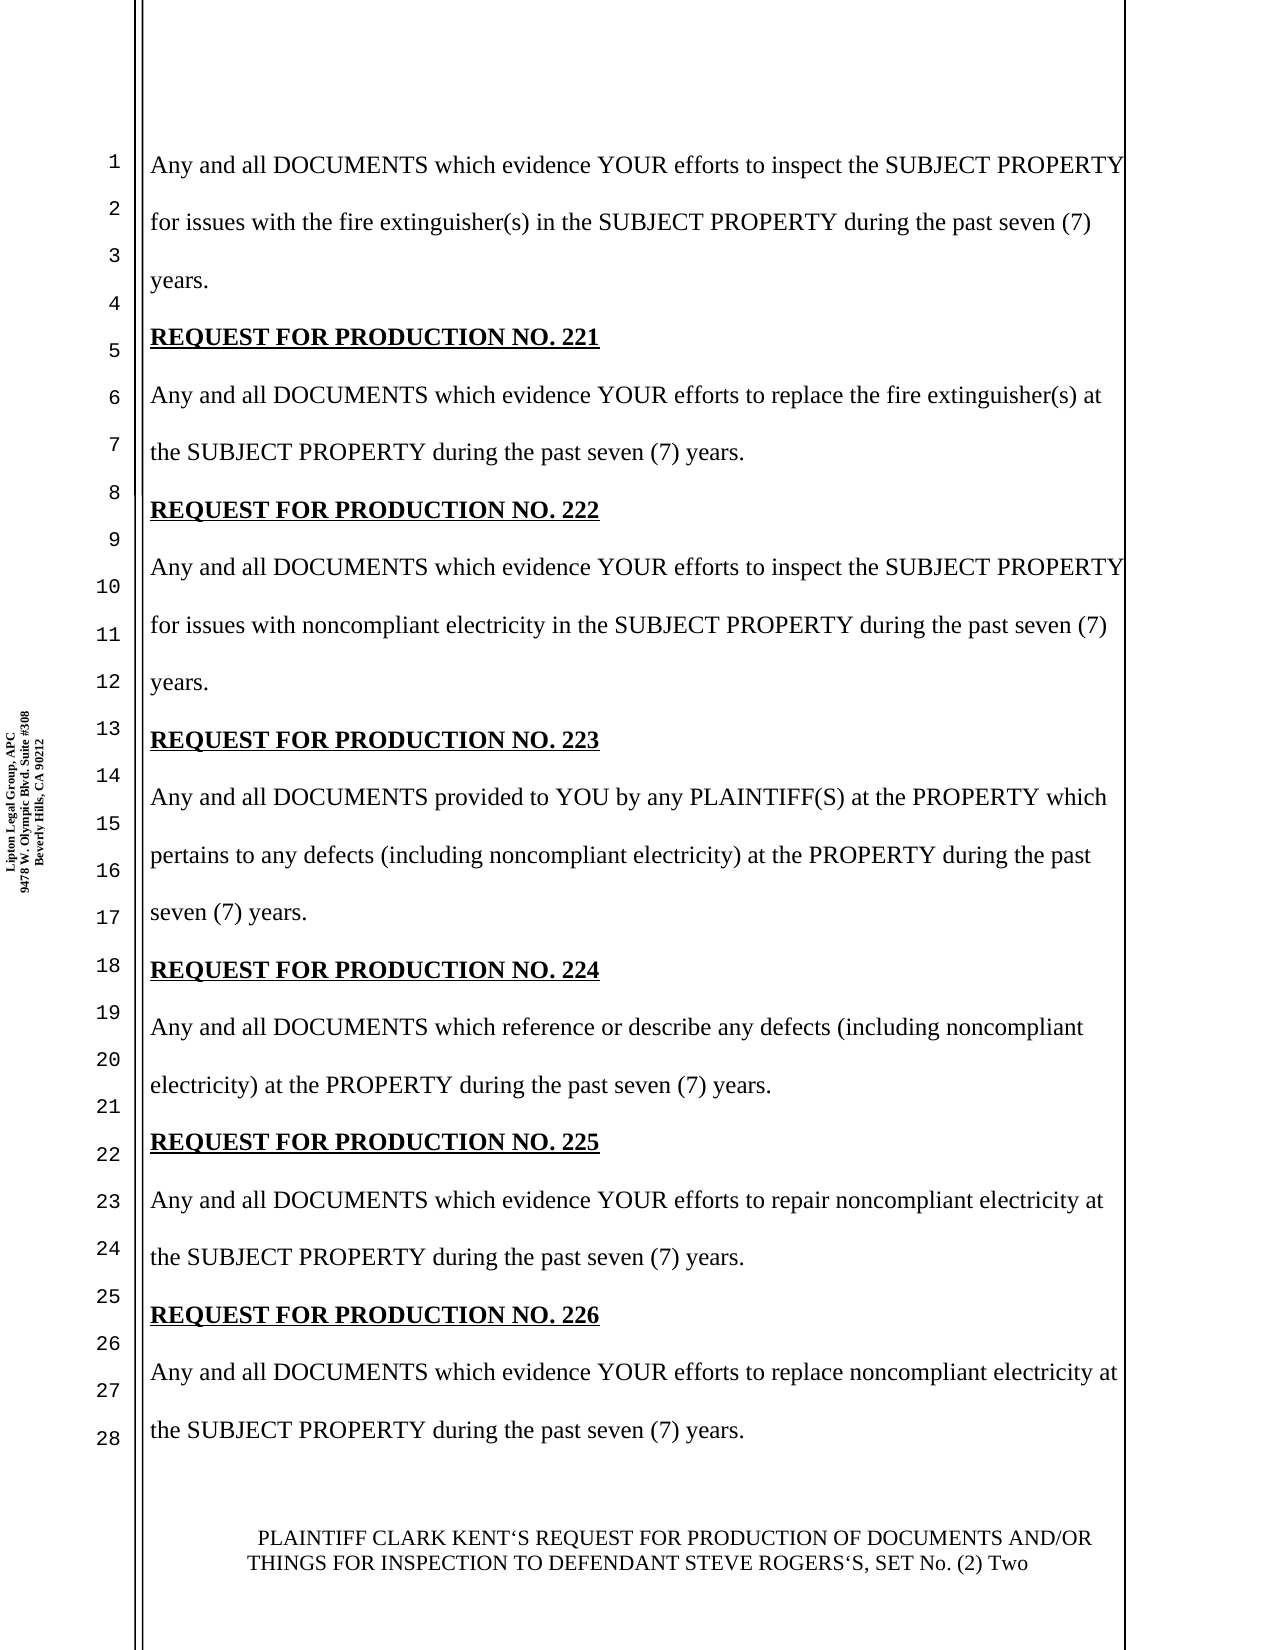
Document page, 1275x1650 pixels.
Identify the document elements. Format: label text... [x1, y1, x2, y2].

text Any and all DOCUMENTS which evidence YOUR efforts to replace noncompliant electricity at the SUBJECT PROPERTY during the past seven (7) years. [150, 1357, 1125, 1444]
text REQUEST FOR PRODUCTION NO. 221 [150, 322, 1125, 351]
text Any and all DOCUMENTS provided to YOU by any PLAINTIFF(S) at the PROPERTY which pertains to any defects (including noncompliant electricity) at the PROPERTY during the past seven (7) years. [150, 782, 1125, 926]
text Any and all DOCUMENTS which evidence YOUR efforts to inspect the SUBJECT PROPERTY for issues with noncompliant electricity in the SUBJECT PROPERTY during the past seven (7) years. [150, 552, 1125, 696]
text REQUEST FOR PRODUCTION NO. 226 [150, 1300, 1125, 1329]
text REQUEST FOR PRODUCTION NO. 223 [150, 725, 1125, 754]
text Any and all DOCUMENTS which evidence YOUR efforts to repair noncompliant electricity at the SUBJECT PROPERTY during the past seven (7) years. [150, 1185, 1125, 1271]
text Any and all DOCUMENTS which reference or describe any defects (including noncompliant electricity) at the PROPERTY during the past seven (7) years. [150, 1012, 1125, 1099]
text REQUEST FOR PRODUCTION NO. 224 [150, 955, 1125, 984]
text Any and all DOCUMENTS which evidence YOUR efforts to inspect the SUBJECT PROPERTY for issues with the fire extinguisher(s) in the SUBJECT PROPERTY during the past seven (7) years. [150, 150, 1125, 294]
text Any and all DOCUMENTS which evidence YOUR efforts to replace the fire extinguisher(s) at the SUBJECT PROPERTY during the past seven (7) years. [150, 380, 1125, 466]
text REQUEST FOR PRODUCTION NO. 225 [150, 1127, 1125, 1156]
text REQUEST FOR PRODUCTION NO. 222 [150, 495, 1125, 524]
